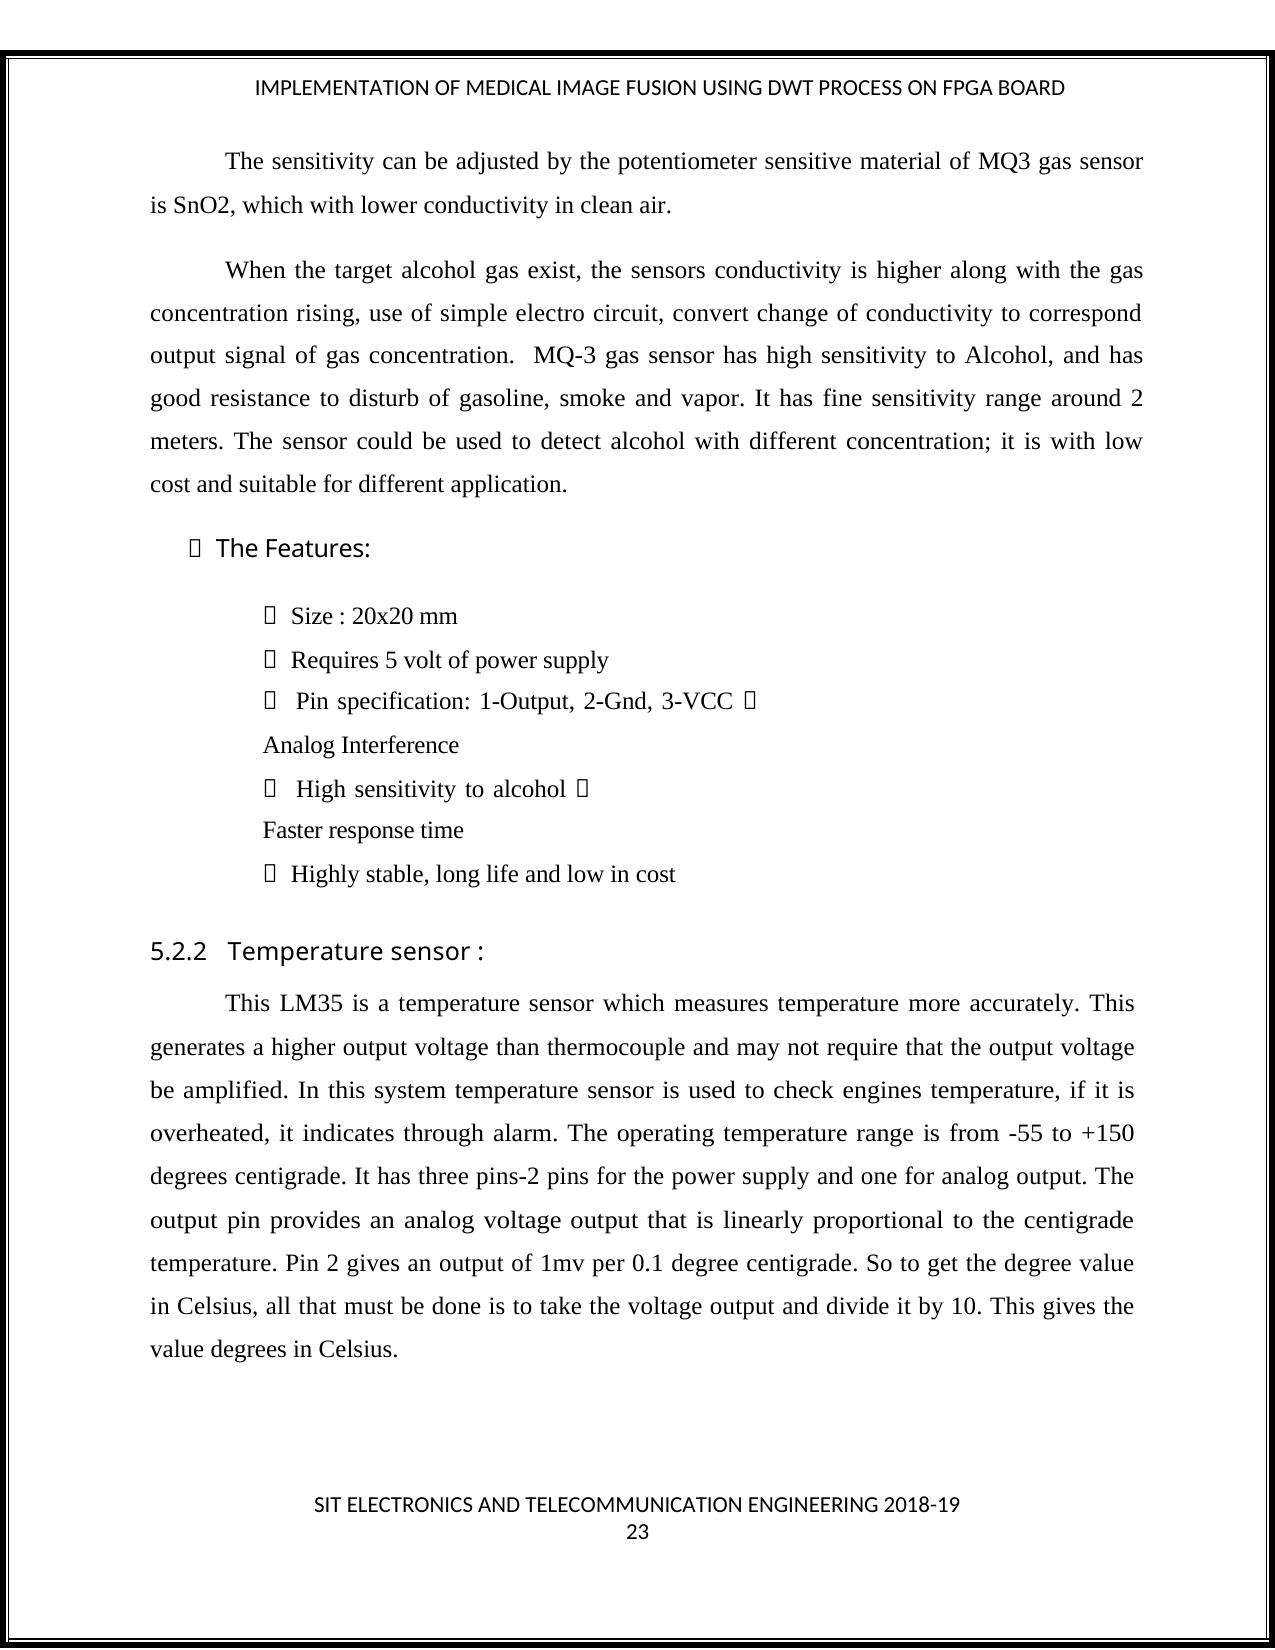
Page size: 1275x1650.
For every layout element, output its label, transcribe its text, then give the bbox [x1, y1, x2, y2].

text  The Features: [187, 535, 1266, 563]
text When the target alcohol gas exist, the sensors conductivity is higher along with the gas concentration rising, use of simple electro circuit, convert change of conductivity to correspond output signal of gas concentration. MQ-3 gas sensor has high sensitivity to Alcohol, and has good resistance to disturb of gasoline, smoke and vapor. It has fine sensitivity range around 2 meters. The sensor could be used to detect alcohol with different concentration; it is with low cost and suitable for different application. [150, 244, 1145, 501]
text  High sensitivity to alcohol  Faster response time [262, 764, 590, 847]
text 5.2.2 Temperature sensor : [150, 937, 1266, 966]
text IMPLEMENTATION OF MEDICAL IMAGE FUSION USING DWT PROCESS ON FPGA BOARD [254, 74, 1266, 100]
text This LM35 is a temperature sensor which measures temperature more accurately. This generates a higher output voltage than thermocouple and may not require that the output voltage be amplified. In this system temperature sensor is used to check engines temperature, if it is overheated, it indicates through alarm. The operating temperature range is from -55 to +150 degrees centigrade. It has three pins-2 pins for the power supply and one for analog output. The output pin provides an analog voltage output that is linearly proportional to the centigrade temperature. Pin 2 gives an output of 1mv per 0.1 degree centigrade. So to get the degree value in Celsius, all that must be done is to take the voltage output and divide it by 10. This gives the value degrees in Celsius. [150, 977, 1145, 1366]
text  Requires 5 volt of power supply [262, 645, 1266, 674]
text SIT ELECTRONICS AND TELECOMMUNICATION ENGINEERING 2018-19 23 [314, 1491, 979, 1545]
text  Size : 20x20 mm [262, 601, 1266, 630]
text The sensitivity can be adjusted by the potentiometer sensitive material of MQ3 gas sensor is SnO2, which with lower conductivity in clean air. [150, 135, 1145, 222]
text  Pin specification: 1-Output, 2-Gnd, 3-VCC  Analog Interference [262, 674, 758, 762]
text  Highly stable, long life and low in cost [262, 860, 1266, 889]
